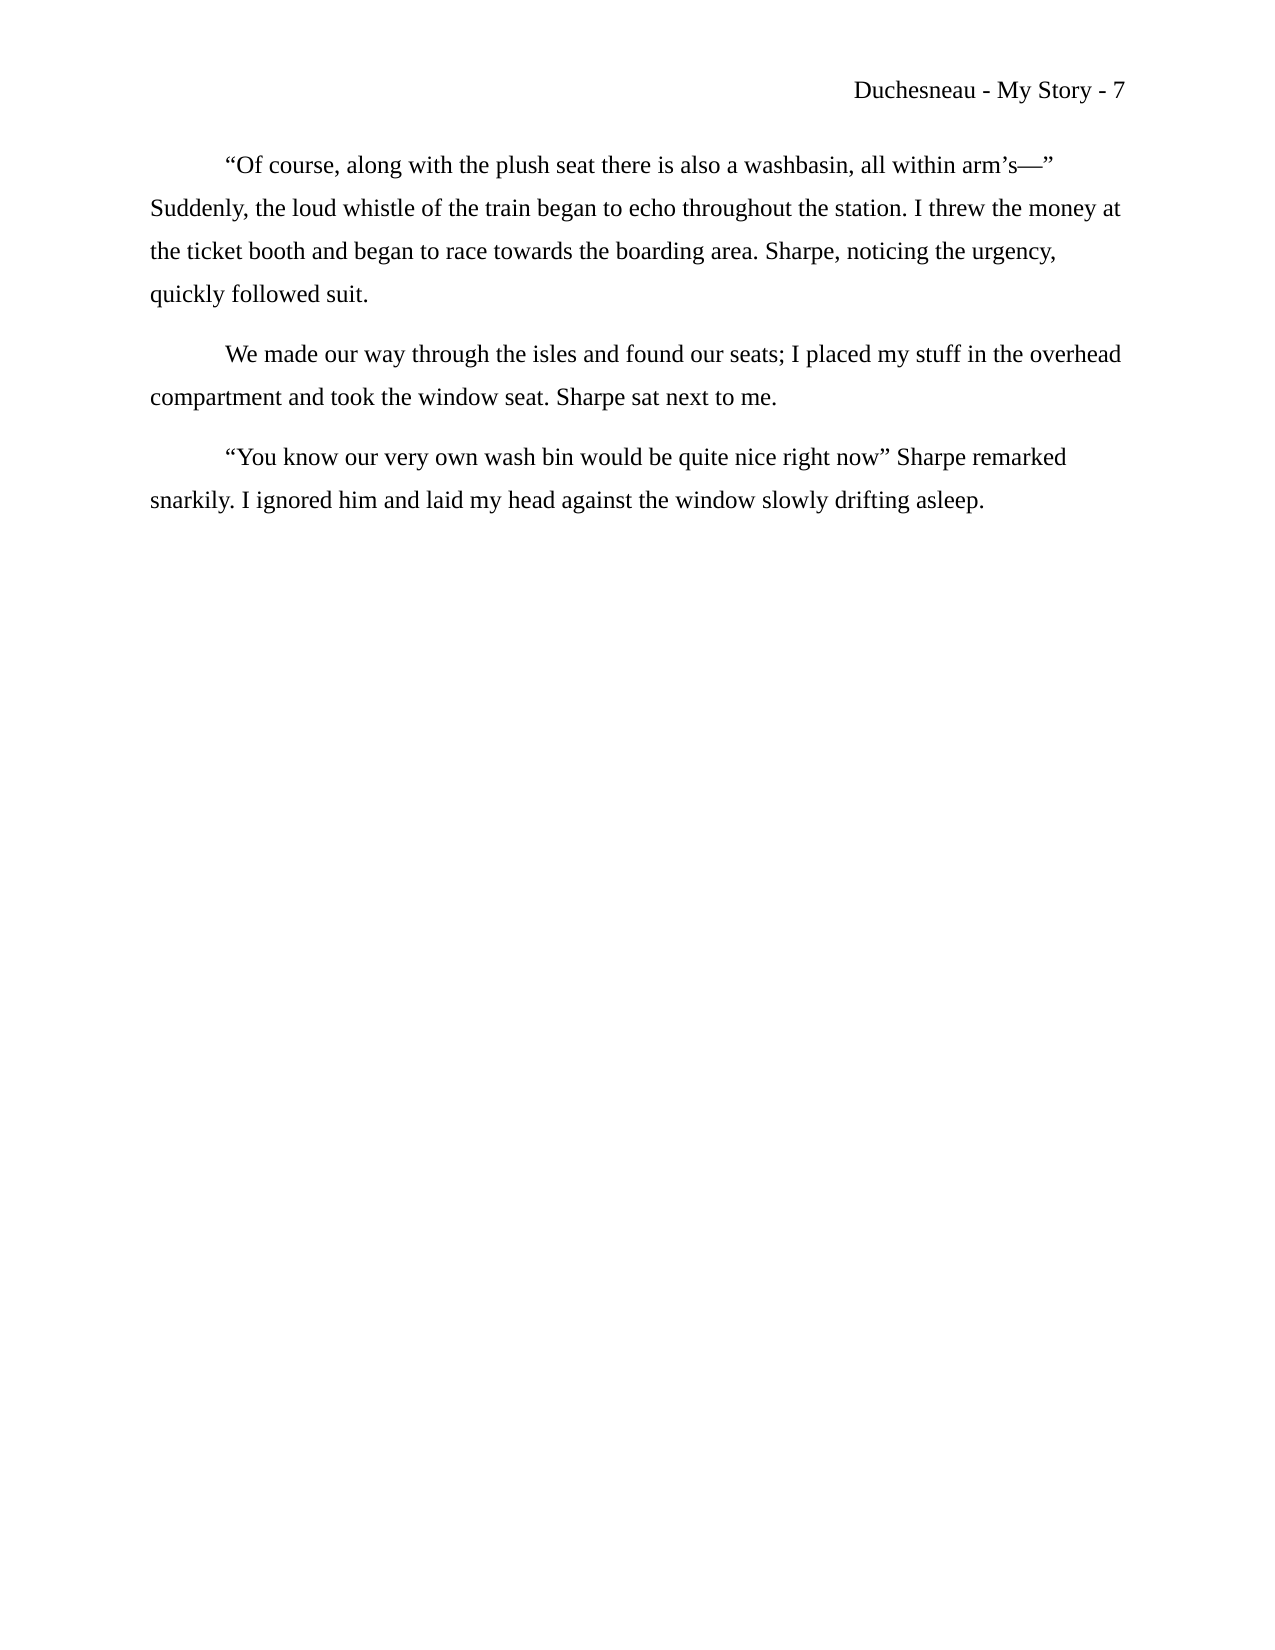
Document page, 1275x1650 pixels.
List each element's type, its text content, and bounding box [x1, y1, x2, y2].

text “You know our very own wash bin would be quite nice right now” Sharpe remarked snarkily. I ignored him and laid my head against the window slowly drifting asleep. [150, 442, 1125, 514]
text “Of course, along with the plush seat there is also a washbasin, all within arm’s—” Suddenly, the loud whistle of the train began to echo throughout the station. I threw the money at the ticket booth and began to race towards the boarding area. Sharpe, noticing the urgency, quickly followed suit. [150, 150, 1125, 308]
text We made our way through the isles and found our seats; I placed my stuff in the overhead compartment and took the window seat. Sharpe sat next to me. [150, 339, 1125, 411]
